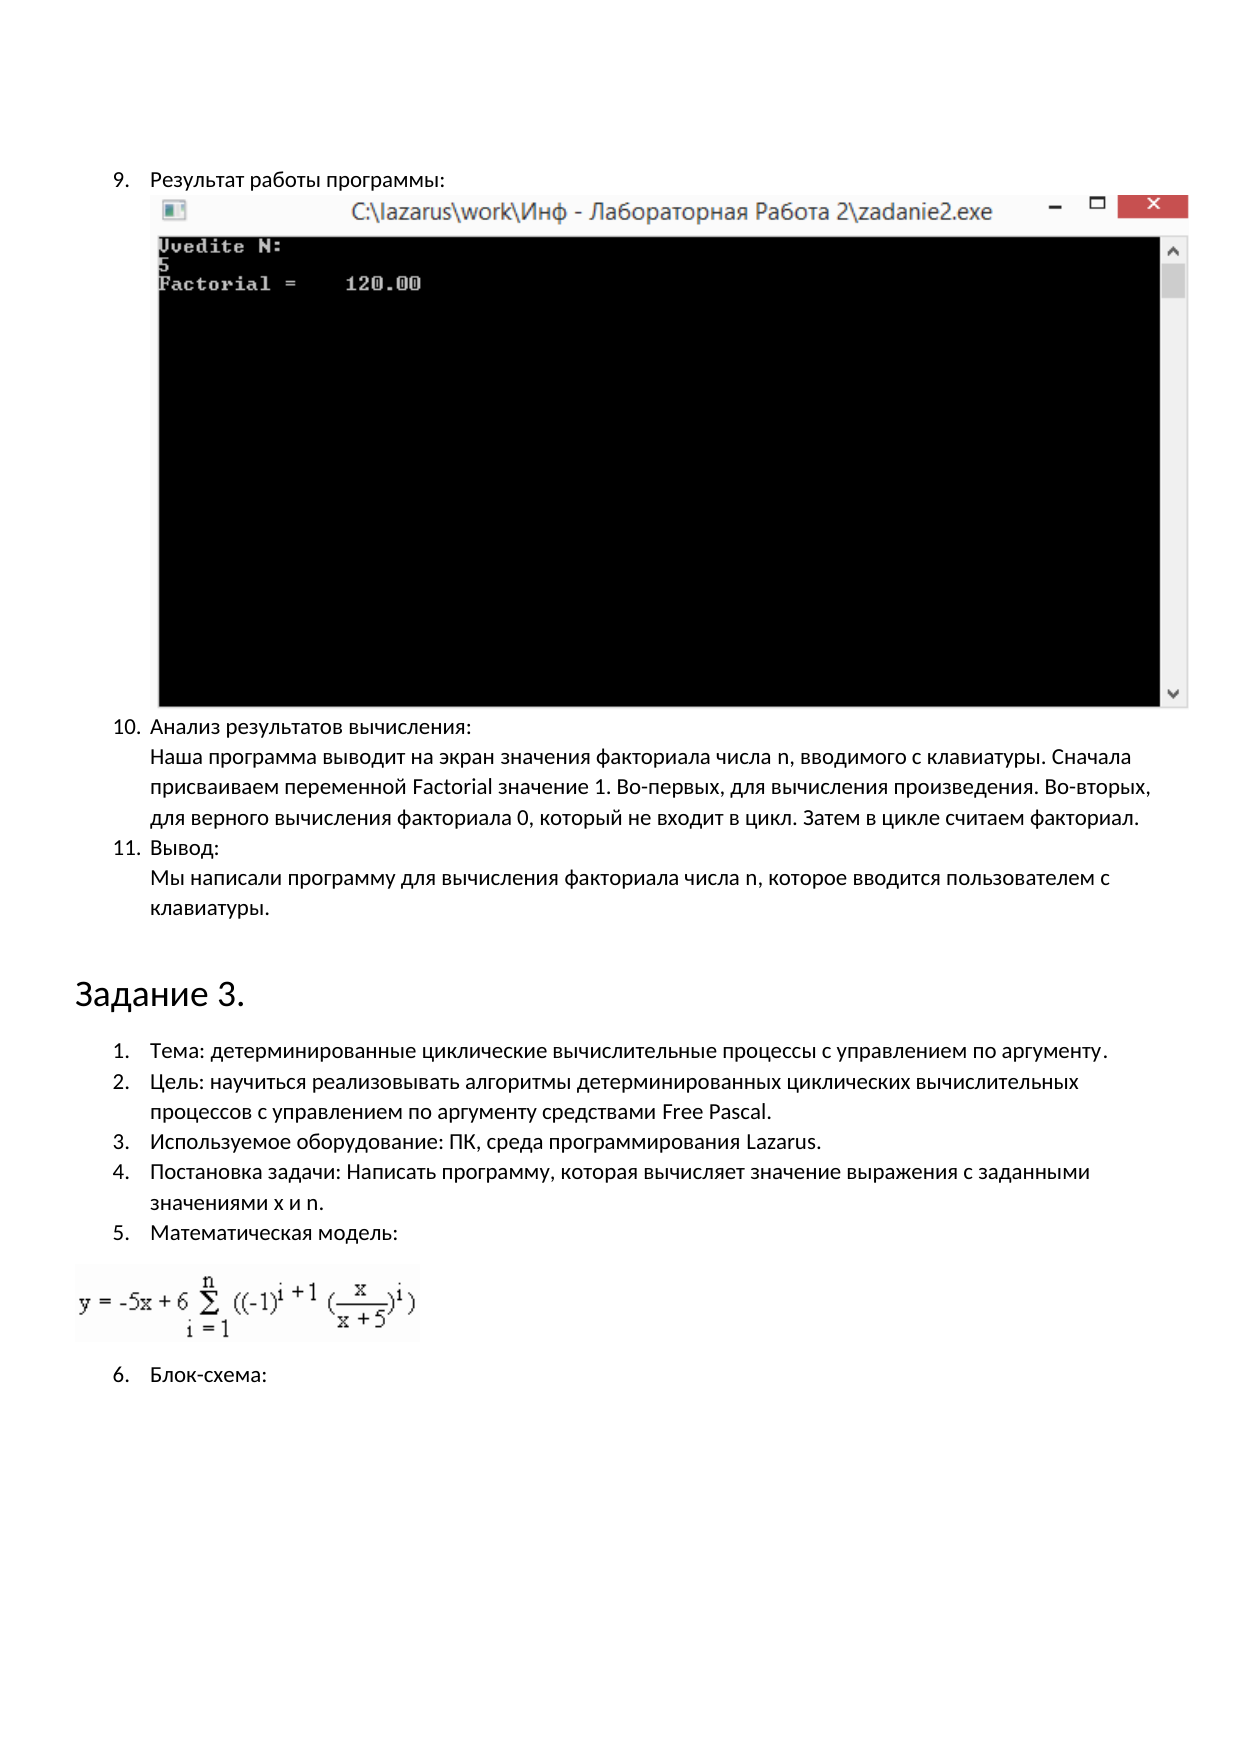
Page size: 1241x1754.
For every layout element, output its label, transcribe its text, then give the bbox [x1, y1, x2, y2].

text Задание 3. [75, 970, 1165, 1016]
list Блок-схема: [112, 1360, 1165, 1388]
list Результат работы программы: [112, 166, 1165, 194]
list Вывод: [112, 833, 1165, 861]
list Математическая модель: [112, 1218, 1165, 1246]
picture [150, 195, 1189, 710]
list Мы написали программу для вычисления факториала числа n, которое вводится пользователем с клавиатуры. [150, 863, 1165, 921]
list Тема: детерминированные циклические вычислительные процессы с управлением по аргументу. [112, 1037, 1165, 1064]
picture [75, 1264, 421, 1342]
list Цель: научиться реализовывать алгоритмы детерминированных циклических вычислительных процессов с управлением по аргументу средствами Free Pascal. [112, 1067, 1165, 1125]
list Постановка задачи: Написать программу, которая вычисляет значение выражения с заданными значениями x и n. [112, 1157, 1165, 1216]
list Наша программа выводит на экран значения факториала числа n, вводимого с клавиатуры. Сначала присваиваем переменной Factorial значение 1. Во-первых, для вычисления произведения. Во-вторых, для верного вычисления факториала 0, который не входит в цикл. Затем в цикле считаем факториал. [150, 742, 1165, 831]
list Анализ результатов вычисления: [112, 712, 1165, 740]
list Используемое оборудование: ПК, среда программирования Lazarus. [112, 1127, 1165, 1155]
